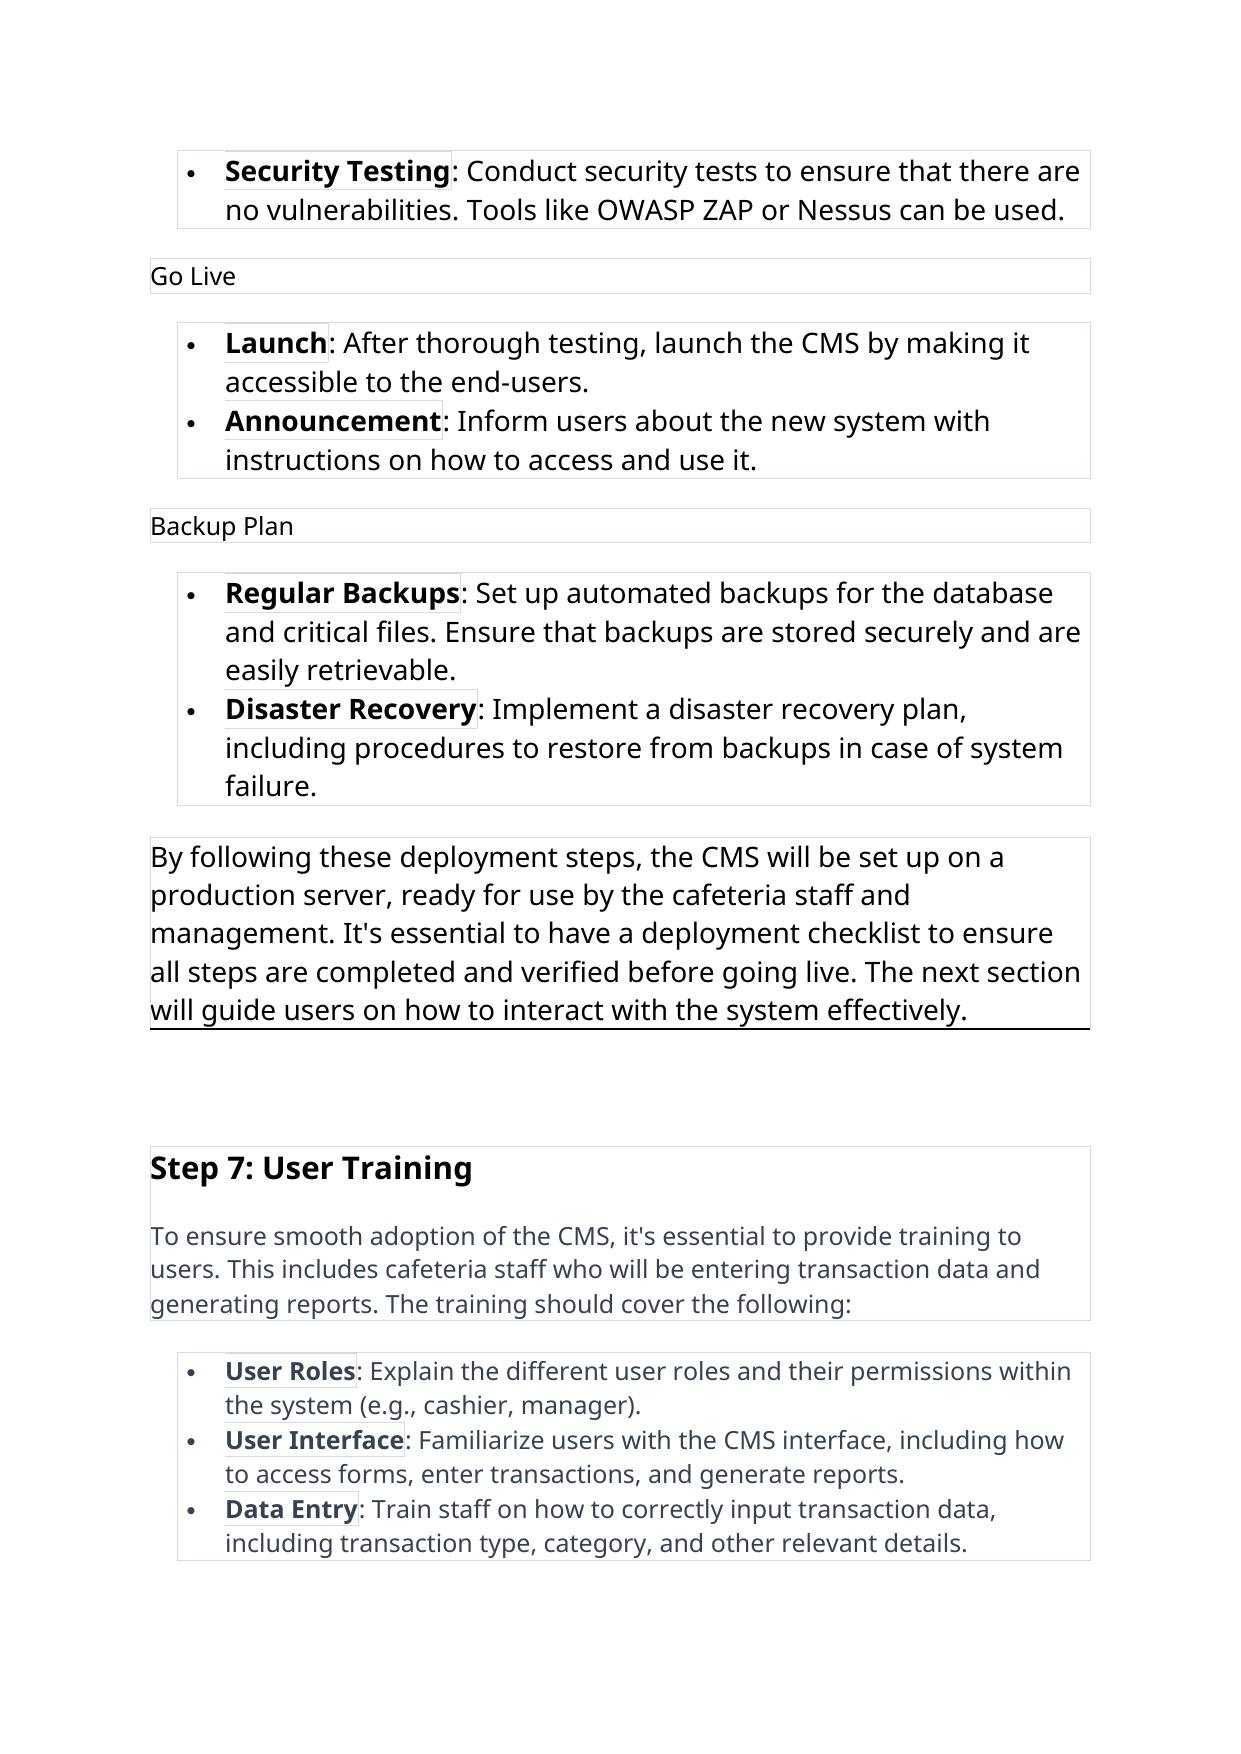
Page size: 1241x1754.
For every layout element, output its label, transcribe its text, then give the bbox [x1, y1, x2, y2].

text By following these deployment steps, the CMS will be set up on a production server, ready for use by the cafeteria staff and management. It's essential to have a deployment checklist to ensure all steps are completed and verified before going live. The next section will guide users on how to interact with the system effectively. [151, 838, 1090, 1028]
list Disaster Recovery: Implement a disaster recovery plan, including procedures to restore from backups in case of system failure. [178, 688, 1090, 805]
list Launch: After thorough testing, launch the CMS by making it accessible to the end-users. [178, 323, 1090, 400]
text To ensure smooth adoption of the CMS, it's essential to provide training to users. This includes cafeteria staff who will be entering transaction data and generating reports. The training should cover the following: [151, 1218, 1090, 1320]
list Security Testing: Conduct security tests to ensure that there are no vulnerabilities. Tools like OWASP ZAP or Nessus can be used. [178, 151, 1090, 228]
list User Roles: Explain the different user roles and their permissions within the system (e.g., cashier, manager). [178, 1353, 1090, 1421]
text Step 7: User Training [151, 1147, 1090, 1189]
text Backup Plan [151, 509, 1090, 542]
text Go Live [151, 259, 1090, 293]
list Data Entry: Train staff on how to correctly input transaction data, including transaction type, category, and other relevant details. [178, 1490, 1090, 1560]
list Regular Backups: Set up automated backups for the database and critical files. Ensure that backups are stored securely and are easily retrievable. [178, 573, 1090, 688]
list Announcement: Inform users about the new system with instructions on how to access and use it. [178, 400, 1090, 478]
list User Interface: Familiarize users with the CMS interface, including how to access forms, enter transactions, and generate reports. [178, 1421, 1090, 1490]
